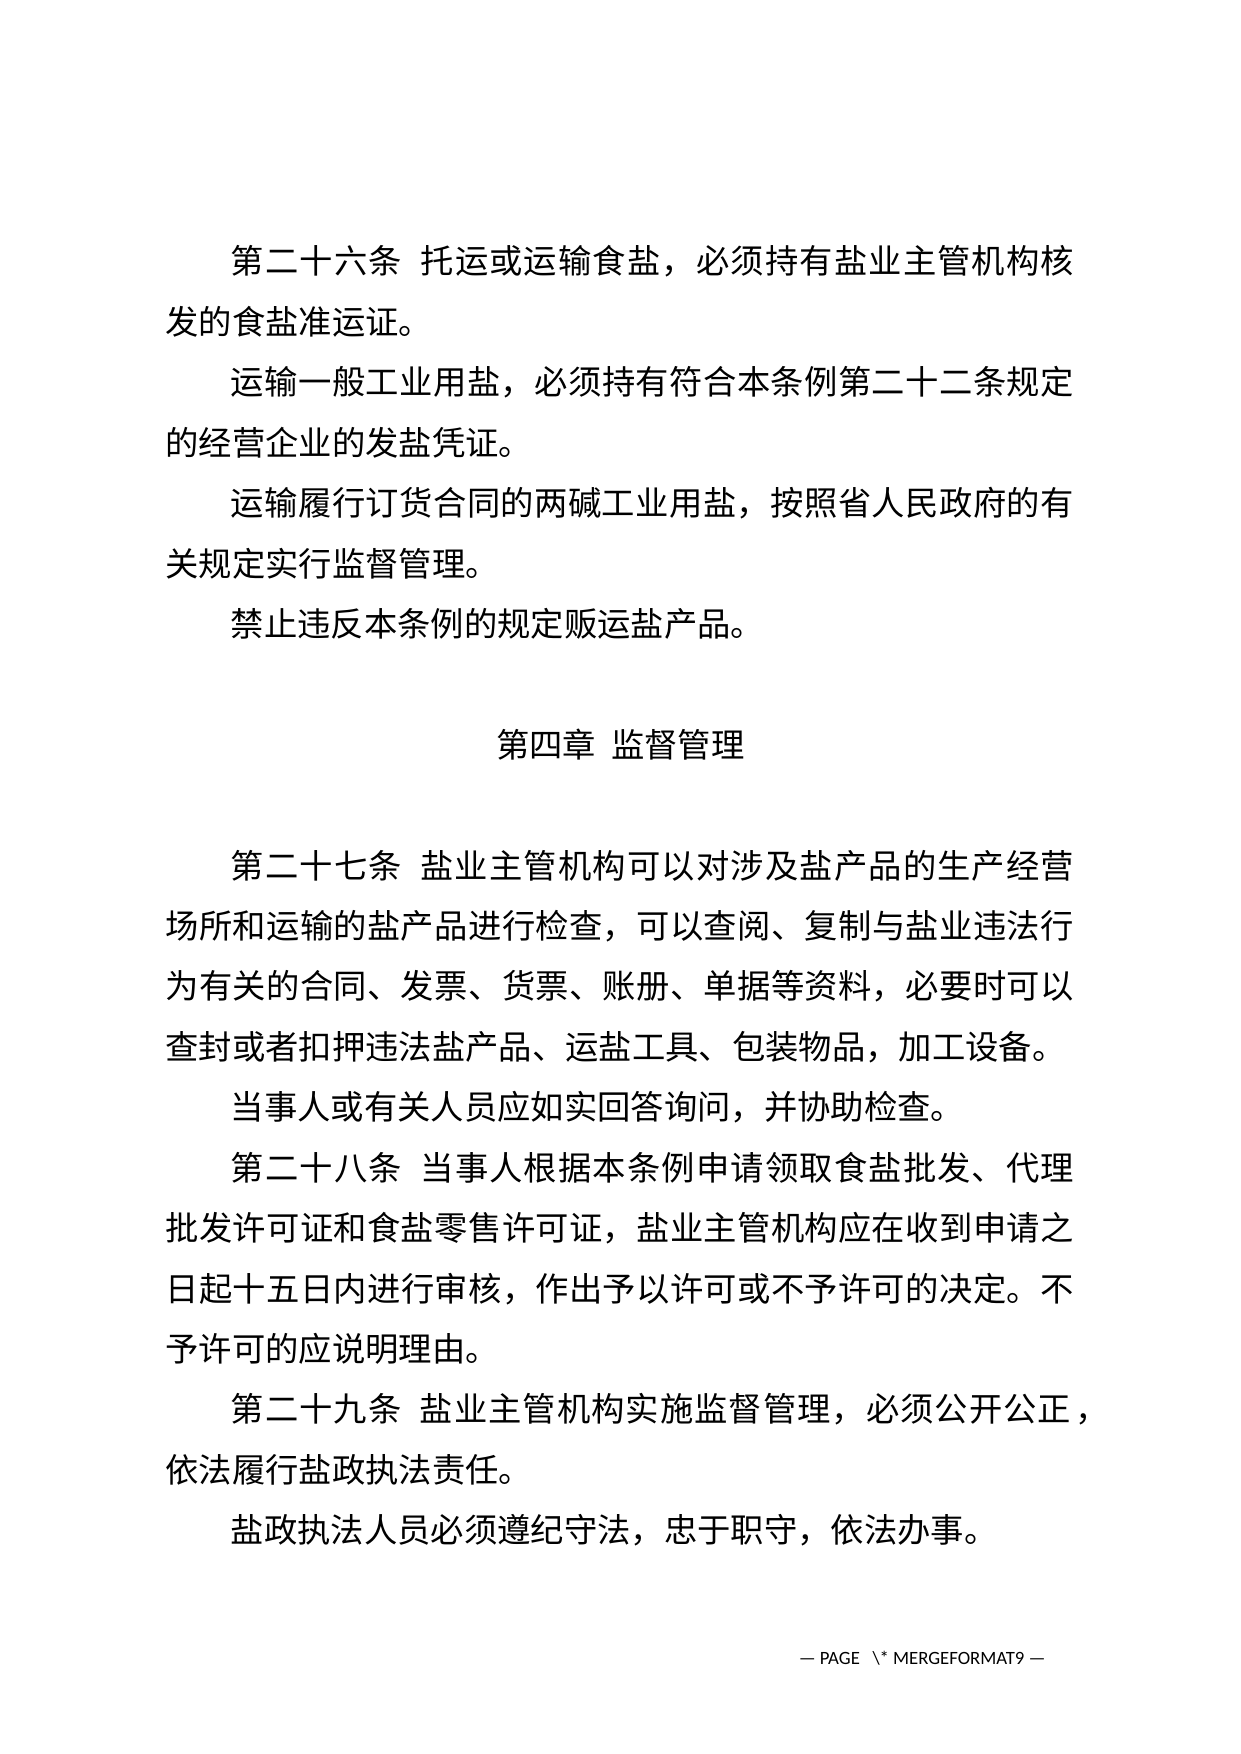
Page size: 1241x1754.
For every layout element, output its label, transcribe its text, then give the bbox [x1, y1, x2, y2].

text 第四章 监督管理 [165, 709, 1075, 769]
text 当事人或有关人员应如实回答询问，并协助检查。 [165, 1071, 1075, 1132]
text 第二十八条 当事人根据本条例申请领取食盐批发、代理批发许可证和食盐零售许可证，盐业主管机构应在收到申请之日起十五日内进行审核，作出予以许可或不予许可的决定。不予许可的应说明理由。 [165, 1132, 1075, 1373]
text 第二十九条 盐业主管机构实施监督管理，必须公开公正，依法履行盐政执法责任。 [165, 1373, 1075, 1494]
text 第二十六条 托运或运输食盐，必须持有盐业主管机构核发的食盐准运证。 [165, 226, 1075, 346]
text 盐政执法人员必须遵纪守法，忠于职守，依法办事。 [165, 1494, 1075, 1555]
text 第二十七条 盐业主管机构可以对涉及盐产品的生产经营场所和运输的盐产品进行检查，可以查阅、复制与盐业违法行为有关的合同、发票、货票、账册、单据等资料，必要时可以查封或者扣押违法盐产品、运盐工具、包装物品，加工设备。 [165, 830, 1075, 1071]
text 禁止违反本条例的规定贩运盐产品。 [165, 588, 1075, 648]
text 运输一般工业用盐，必须持有符合本条例第二十二条规定的经营企业的发盐凭证。 [165, 346, 1075, 467]
text 运输履行订货合同的两碱工业用盐，按照省人民政府的有关规定实行监督管理。 [165, 467, 1075, 588]
